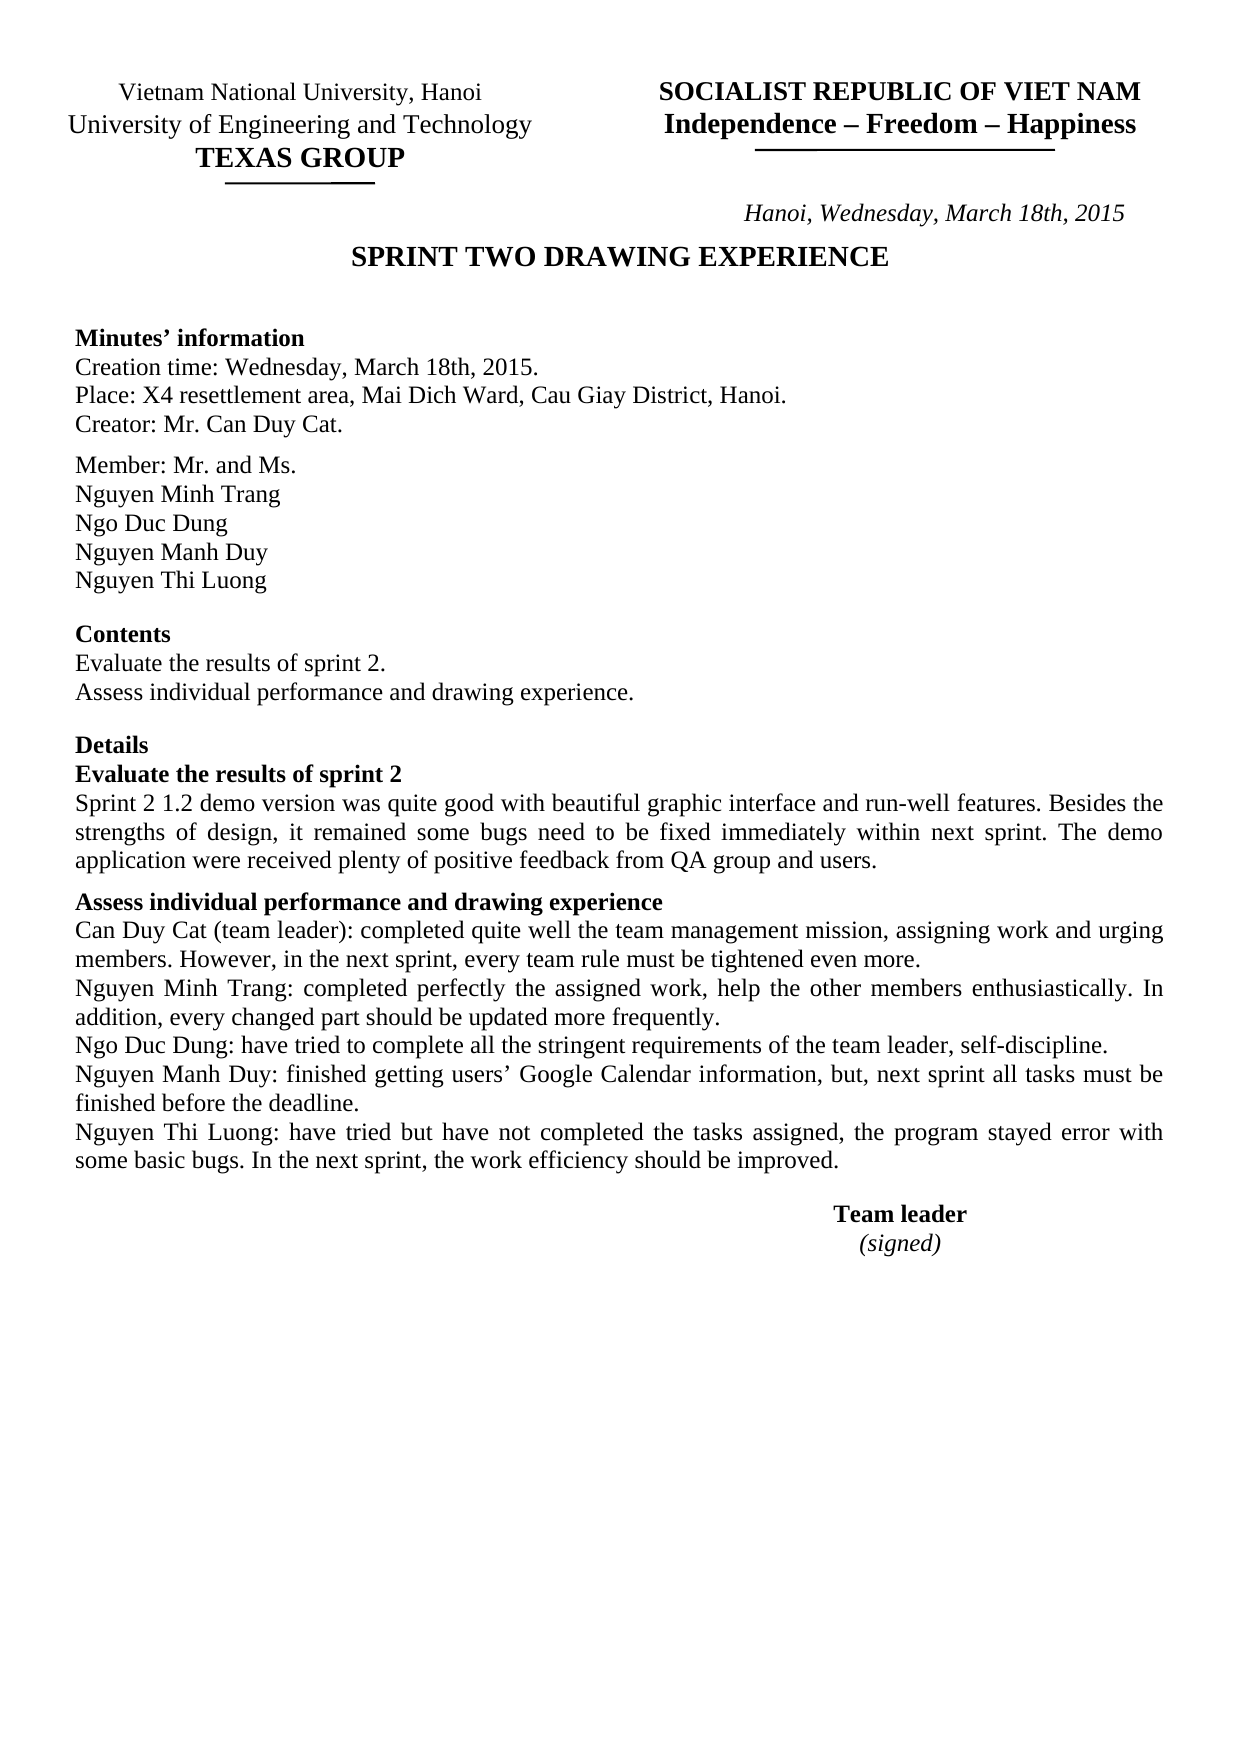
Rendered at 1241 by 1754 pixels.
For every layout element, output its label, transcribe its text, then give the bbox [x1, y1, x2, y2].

text SPRINT TWO DRAWING EXPERIENCE [75, 239, 1165, 273]
text Contents [75, 619, 1165, 648]
text Creator: Mr. Can Duy Cat. [75, 409, 1165, 438]
text Evaluate the results of sprint 2. [75, 648, 1165, 677]
text Sprint 2 1.2 demo version was quite good with beautiful graphic interface and run-well features. Besides the strengths of design, it remained some bugs need to be fixed immediately within next sprint. The demo application were received plenty of positive feedback from QA group and users. [75, 788, 1165, 874]
text Ngo Duc Dung: have tried to complete all the stringent requirements of the team leader, self-discipline. [75, 1031, 1165, 1059]
text Assess individual performance and drawing experience. [75, 677, 1165, 706]
text Team leader (signed) [187, 1199, 1165, 1257]
text Nguyen Minh Trang Ngo Duc Dung Nguyen Manh Duy Nguyen Thi Luong [75, 479, 1165, 594]
text Can Duy Cat (team leader): completed quite well the team management mission, assigning work and urging members. However, in the next sprint, every team rule must be tightened even more. [75, 916, 1165, 973]
text Vietnam National University, Hanoi SOCIALIST REPUBLIC OF VIET NAM [0, 75, 1240, 106]
text University of Engineering and Technology Independence – Freedom – Happiness [0, 106, 1240, 140]
text Nguyen Manh Duy: finished getting users’ Google Calendar information, but, next sprint all tasks must be finished before the deadline. [75, 1059, 1165, 1117]
text Creation time: Wednesday, March 18th, 2015. [75, 352, 1165, 381]
text Place: X4 resettlement area, Mai Dich Ward, Cau Giay District, Hanoi. [75, 381, 1165, 409]
text Member: Mr. and Ms. [75, 451, 1165, 479]
text Hanoi, Wednesday, March 18th, 2015 [75, 198, 1125, 227]
text Nguyen Thi Luong: have tried but have not completed the tasks assigned, the program stayed error with some basic bugs. In the next sprint, the work efficiency should be improved. [75, 1117, 1165, 1174]
text Minutes’ information [75, 323, 1165, 352]
text Assess individual performance and drawing experience [75, 887, 1165, 916]
text Details [75, 731, 1165, 759]
text TEXAS GROUP [0, 140, 1240, 173]
text Evaluate the results of sprint 2 [75, 759, 1165, 788]
text Nguyen Minh Trang: completed perfectly the assigned work, help the other members enthusiastically. In addition, every changed part should be updated more frequently. [75, 973, 1165, 1031]
